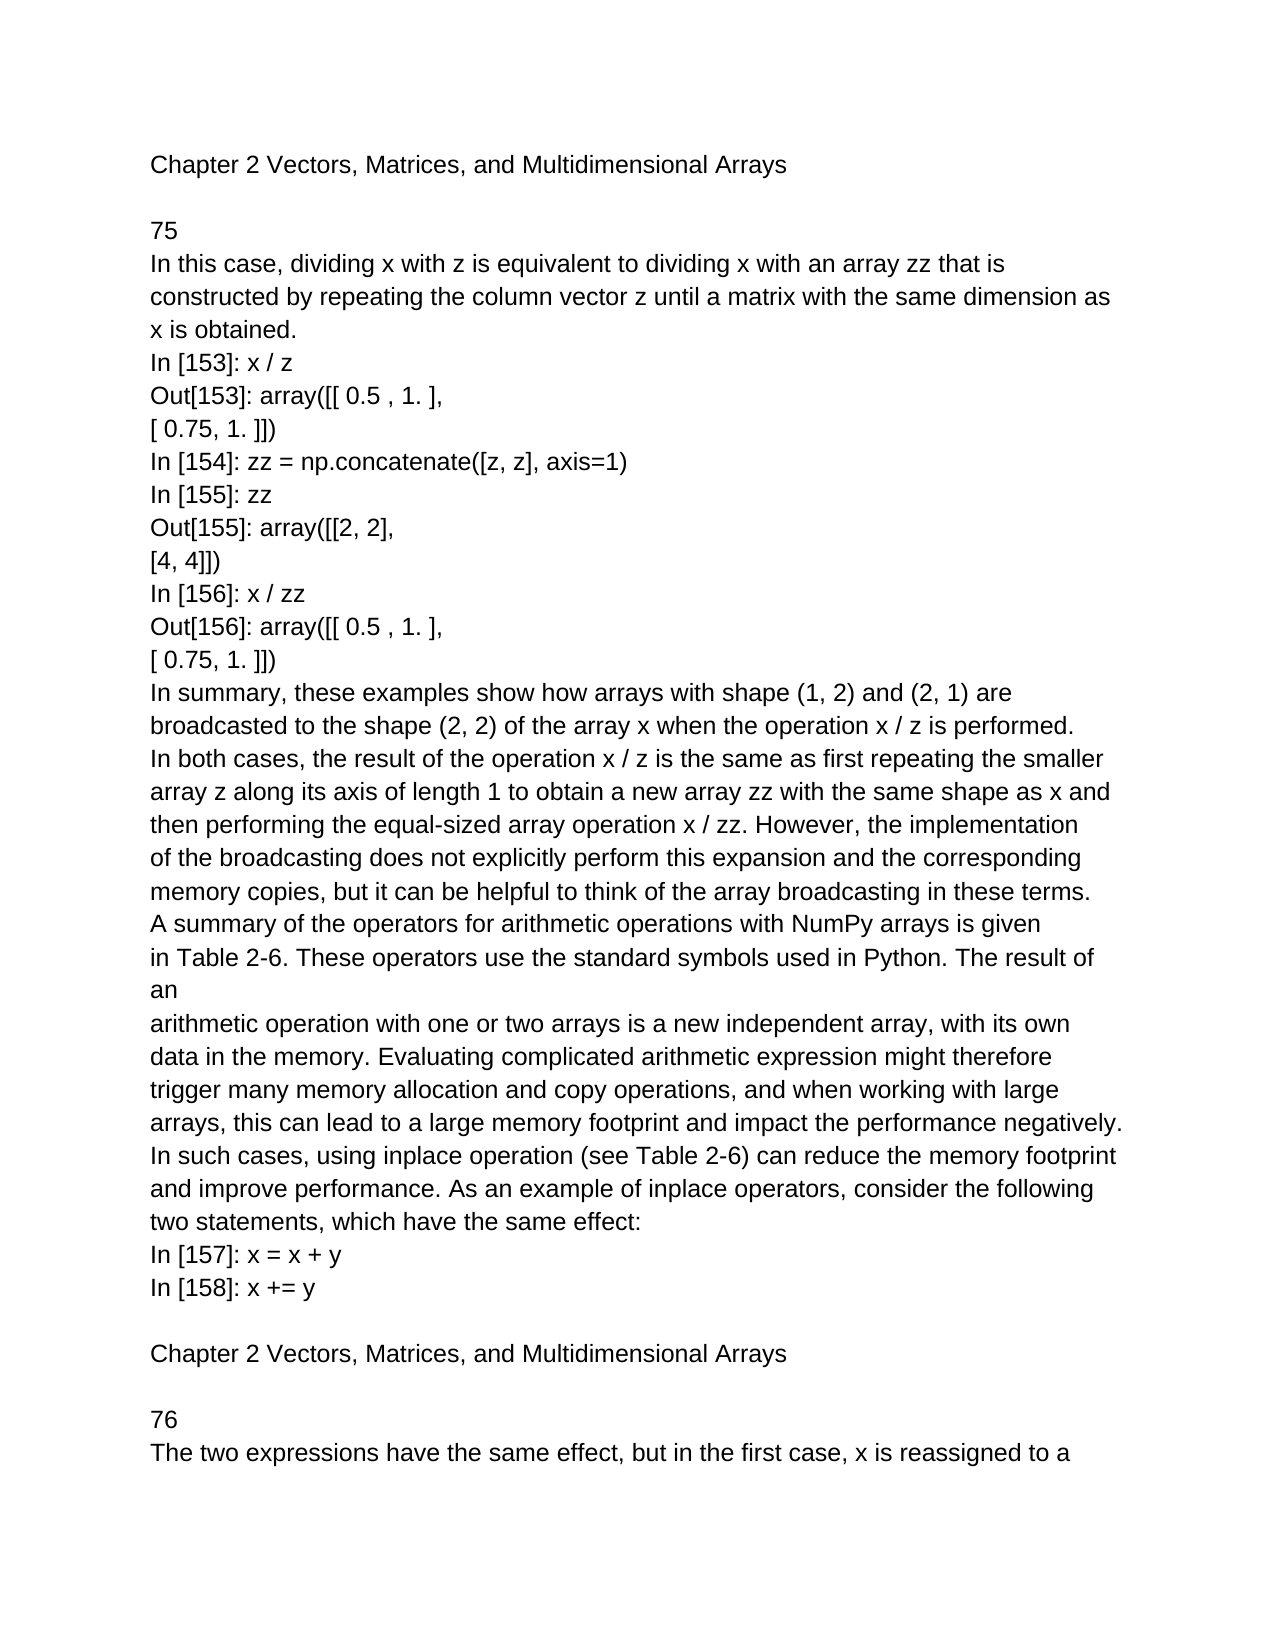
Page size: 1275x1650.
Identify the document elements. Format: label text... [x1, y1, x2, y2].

text array z along its axis of length 1 to obtain a new array zz with the same shape as x and [150, 777, 1125, 806]
text 75 [150, 216, 1125, 245]
text 76 [150, 1405, 1125, 1433]
text In [158]: x += y [150, 1273, 1125, 1301]
text In summary, these examples show how arrays with shape (1, 2) and (2, 1) are [150, 678, 1125, 707]
text In [154]: zz = np.concatenate([z, z], axis=1) [150, 447, 1125, 476]
text In this case, dividing x with z is equivalent to dividing x with an array zz that is [150, 249, 1125, 278]
text then performing the equal-sized array operation x / zz. However, the implementation [150, 810, 1125, 839]
text [ 0.75, 1. ]]) [150, 645, 1125, 674]
text constructed by repeating the column vector z until a matrix with the same dimension as [150, 282, 1125, 311]
text In [156]: x / zz [150, 579, 1125, 608]
text Chapter 2 Vectors, Matrices, and Multidimensional Arrays [150, 150, 1125, 179]
text Out[153]: array([[ 0.5 , 1. ], [150, 381, 1125, 410]
text in Table 2-6. These operators use the standard symbols used in Python. The result of an [150, 942, 1125, 1004]
text of the broadcasting does not explicitly perform this expansion and the corresponding [150, 843, 1125, 872]
text [ 0.75, 1. ]]) [150, 414, 1125, 443]
text two statements, which have the same effect: [150, 1207, 1125, 1235]
text Chapter 2 Vectors, Matrices, and Multidimensional Arrays [150, 1339, 1125, 1367]
text In [157]: x = x + y [150, 1240, 1125, 1268]
text In [155]: zz [150, 480, 1125, 509]
text Out[156]: array([[ 0.5 , 1. ], [150, 612, 1125, 641]
text In both cases, the result of the operation x / z is the same as first repeating the smaller [150, 744, 1125, 773]
text [4, 4]]) [150, 546, 1125, 575]
text In such cases, using inplace operation (see Table 2-6) can reduce the memory footprint [150, 1141, 1125, 1169]
text Out[155]: array([[2, 2], [150, 513, 1125, 542]
text data in the memory. Evaluating complicated arithmetic expression might therefore [150, 1042, 1125, 1070]
text arithmetic operation with one or two arrays is a new independent array, with its own [150, 1008, 1125, 1037]
text memory copies, but it can be helpful to think of the array broadcasting in these terms. [150, 876, 1125, 905]
text and improve performance. As an example of inplace operators, consider the following [150, 1174, 1125, 1202]
text trigger many memory allocation and copy operations, and when working with large [150, 1074, 1125, 1103]
text The two expressions have the same effect, but in the first case, x is reassigned to a [150, 1438, 1125, 1467]
text x is obtained. [150, 315, 1125, 344]
text In [153]: x / z [150, 348, 1125, 377]
text broadcasted to the shape (2, 2) of the array x when the operation x / z is performed. [150, 711, 1125, 740]
text A summary of the operators for arithmetic operations with NumPy arrays is given [150, 909, 1125, 938]
text arrays, this can lead to a large memory footprint and impact the performance negatively. [150, 1108, 1125, 1136]
